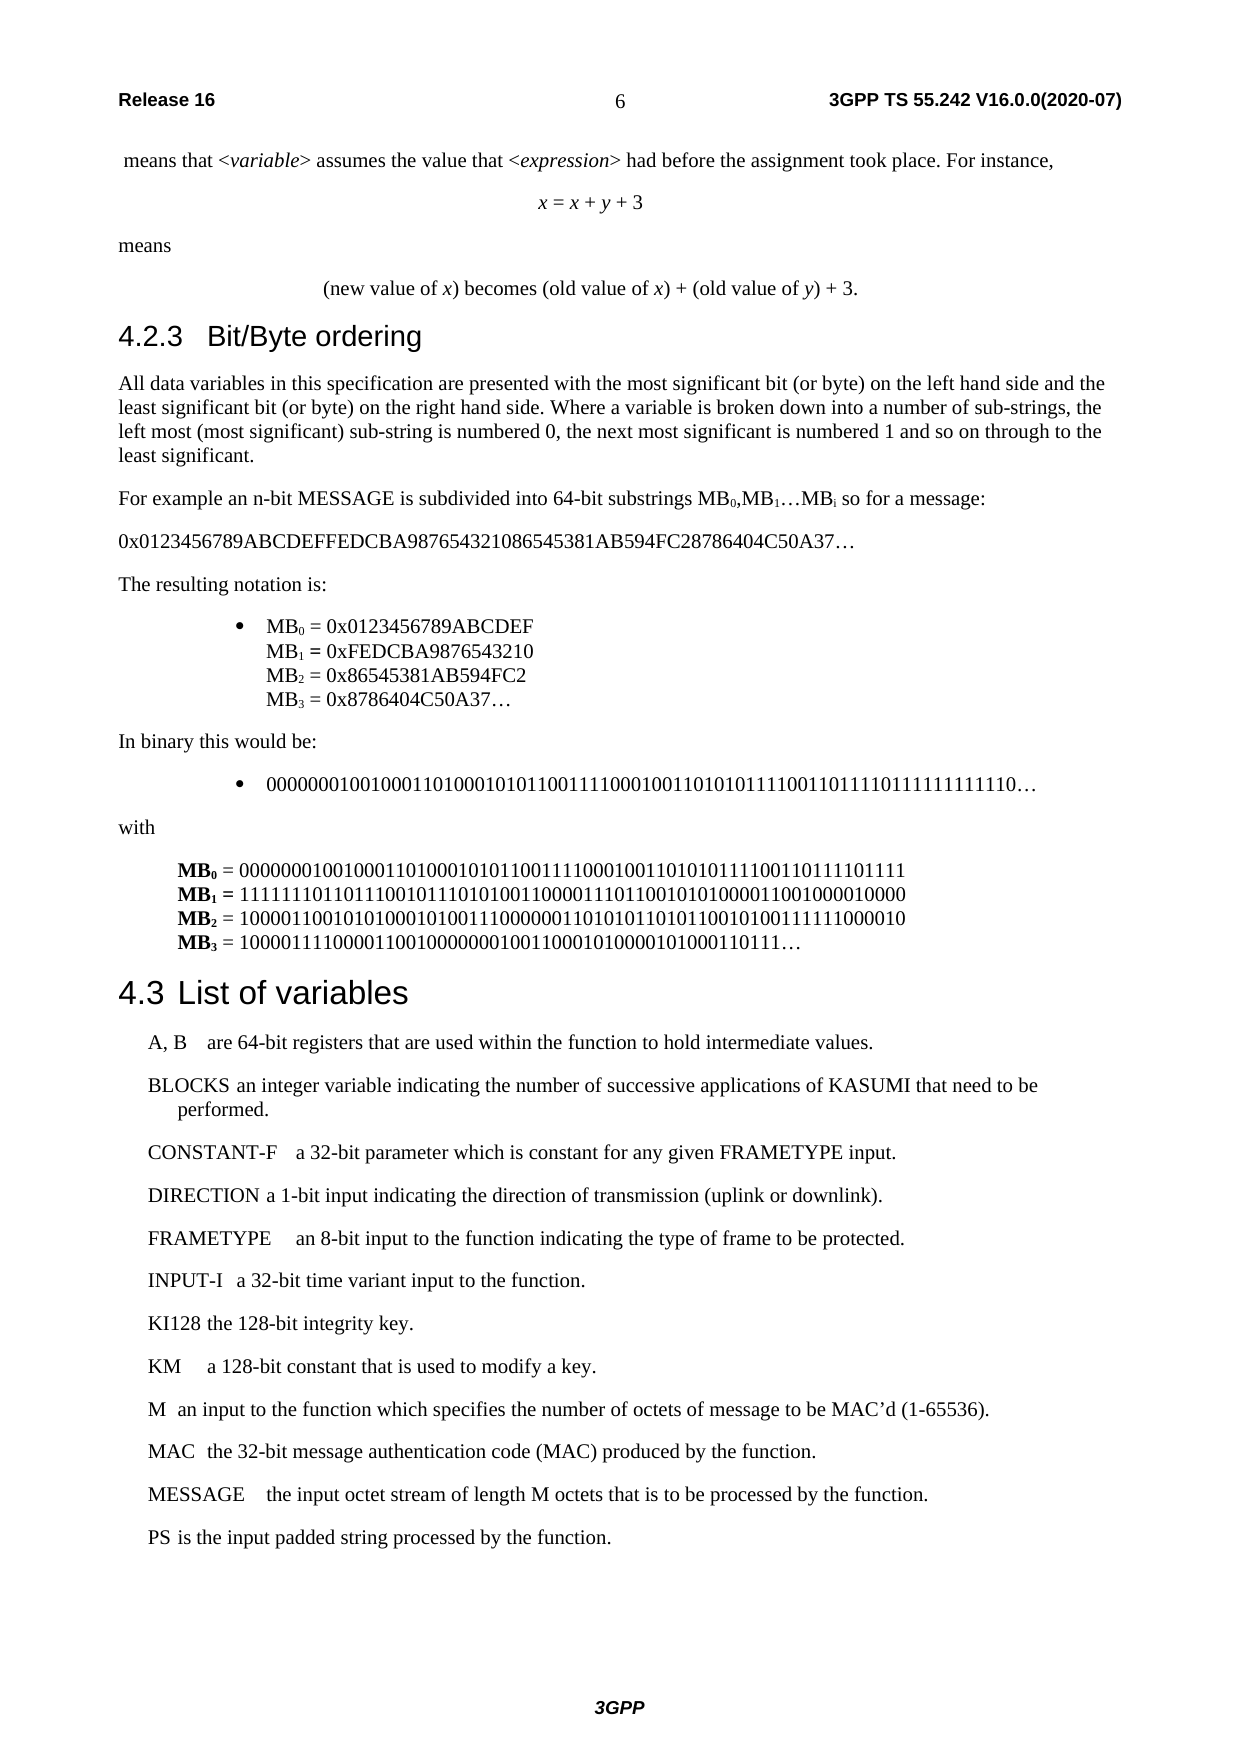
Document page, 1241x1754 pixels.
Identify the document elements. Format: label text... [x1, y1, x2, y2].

text MESSAGE the input octet stream of length M octets that is to be processed by the function. [148, 1482, 1122, 1506]
text MB0 = 0000000100100011010001010110011110001001101010111100110111101111 MB1 = 1111111011011100101110101001100001110110010101000011001000010000 MB2 = 1000011001010100010100111000000110101011010110010100111111000010 MB3 = 1000011110000110010000000100110001010000101000110111… [148, 858, 1122, 954]
text The resulting notation is: [118, 572, 1122, 596]
text M an input to the function which specifies the number of octets of message to be MAC’d (1-65536). [148, 1397, 1122, 1421]
text CONSTANT-F a 32-bit parameter which is constant for any given FRAMETYPE input. [148, 1140, 1122, 1164]
text means [118, 233, 1122, 257]
text KM a 128-bit constant that is used to modify a key. [148, 1354, 1122, 1378]
subtitle 4.3 List of variables [118, 973, 1122, 1011]
text All data variables in this specification are presented with the most significant bit (or byte) on the left hand side and the least significant bit (or byte) on the right hand side. Where a variable is broken down into a number of sub-strings, the left most (most significant) sub-string is numbered 0, the next most significant is numbered 1 and so on through to the least significant. [118, 371, 1122, 467]
text A, B are 64-bit registers that are used within the function to hold intermediate values. [148, 1030, 1122, 1054]
text x = x + y + 3 [118, 190, 1122, 214]
text INPUT-I a 32-bit time variant input to the function. [148, 1268, 1122, 1292]
text (new value of x) becomes (old value of x) + (old value of y) + 3. [118, 276, 1122, 300]
text For example an n-bit MESSAGE is subdivided into 64-bit substrings MB0,MB1…MBi so for a message: [118, 486, 1122, 510]
text means that <variable> assumes the value that <expression> had before the assignment took place. For instance, [118, 147, 1122, 172]
text BLOCKS an integer variable indicating the number of successive applications of KASUMI that need to be performed. [148, 1073, 1122, 1121]
text KI128 the 128-bit integrity key. [148, 1311, 1122, 1335]
text PS is the input padded string processed by the function. [148, 1525, 1122, 1549]
text with [118, 815, 1122, 839]
text DIRECTION a 1-bit input indicating the direction of transmission (uplink or downlink). [148, 1183, 1122, 1207]
text MAC the 32-bit message authentication code (MAC) produced by the function. [148, 1439, 1122, 1463]
text MB0 = 0x0123456789ABCDEF MB1 = 0xFEDCBA9876543210 MB2 = 0x86545381AB594FC2 MB3 = 0x8786404C50A37… [236, 614, 1122, 711]
subtitle 4.2.3 Bit/Byte ordering [118, 319, 1122, 352]
text In binary this would be: [118, 729, 1122, 753]
text 0x0123456789ABCDEFFEDCBA987654321086545381AB594FC28786404C50A37… [118, 529, 1122, 553]
text 000000010010001101000101011001111000100110101011110011011110111111111110… [236, 772, 1122, 796]
text FRAMETYPE an 8-bit input to the function indicating the type of frame to be protected. [148, 1225, 1122, 1249]
